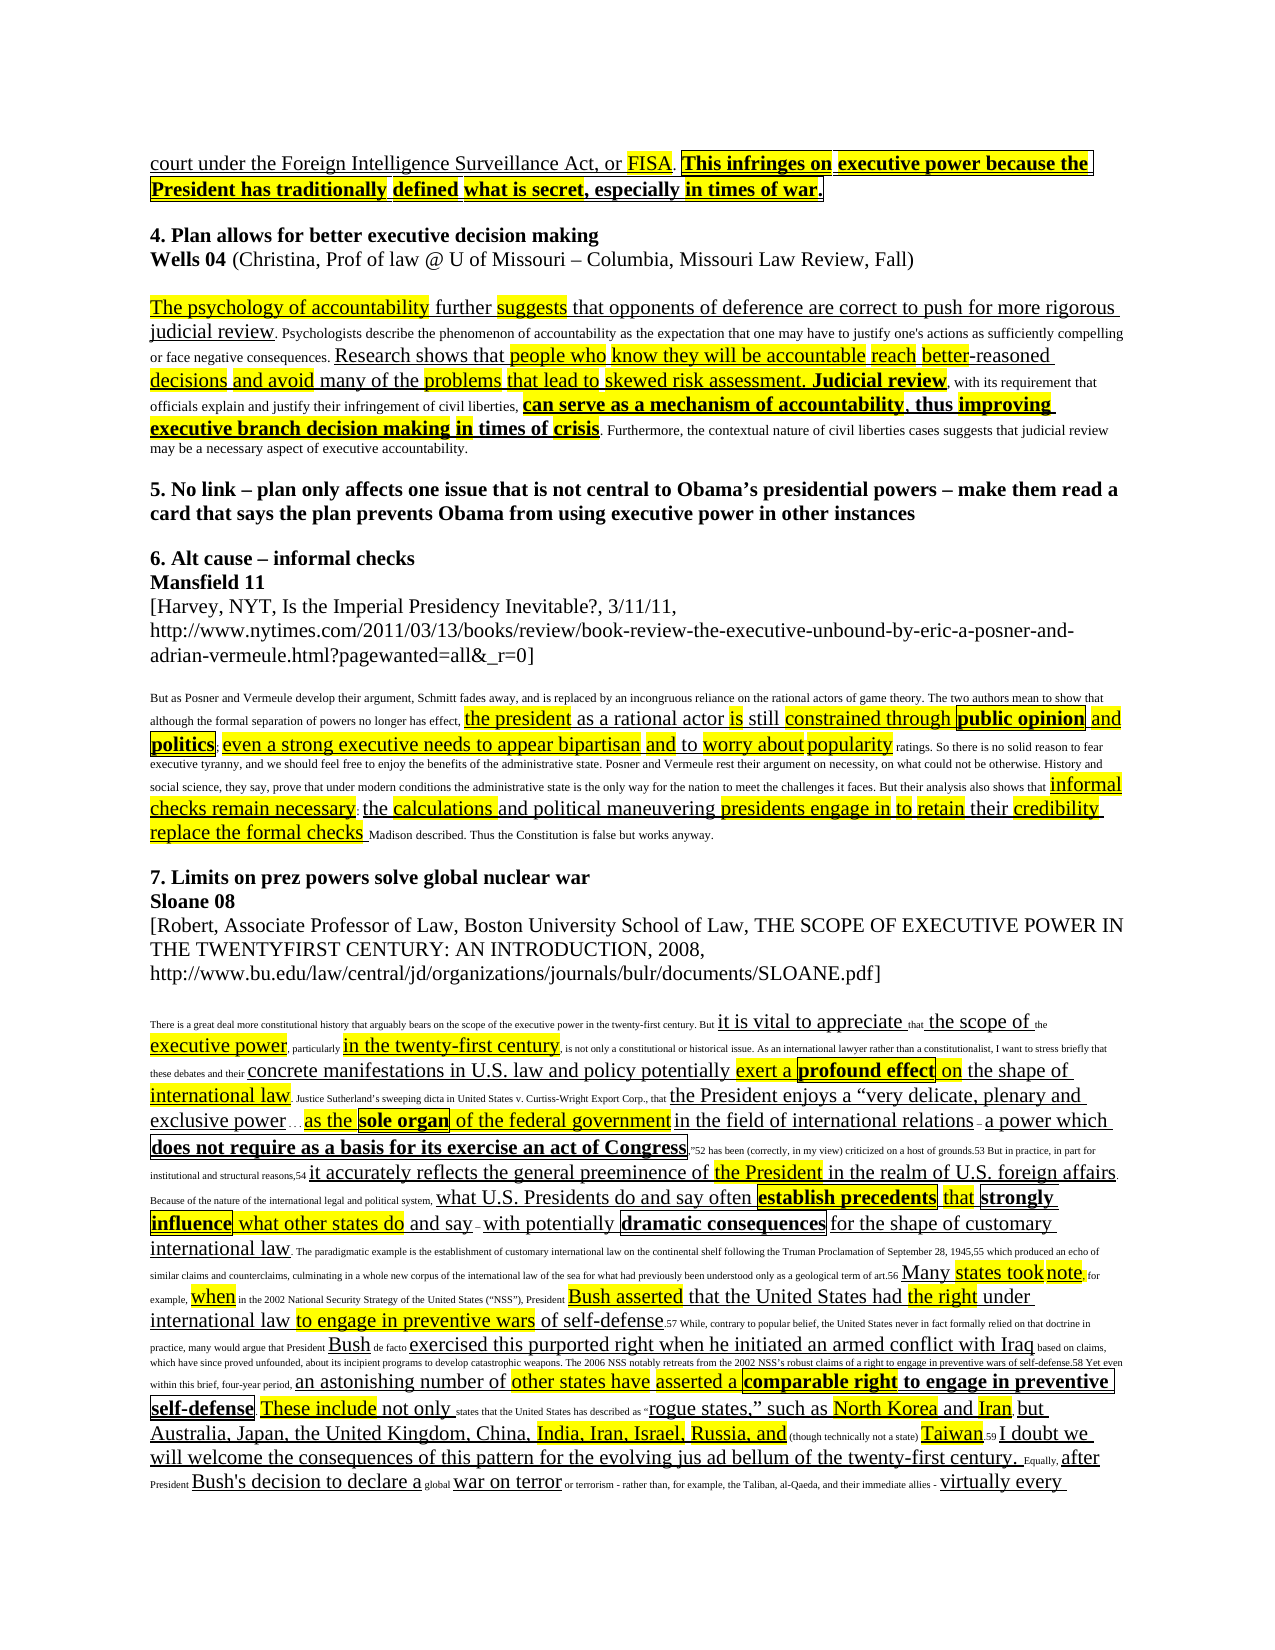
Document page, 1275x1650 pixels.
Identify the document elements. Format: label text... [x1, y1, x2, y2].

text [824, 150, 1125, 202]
text Wells 04 (Christina, Prof of law @ U of Missouri – Columbia, Missouri Law Review, Fall) [150, 247, 1125, 271]
subtitle 6. Alt cause – informal checks [150, 546, 1125, 570]
subtitle 4. Plan allows for better executive decision making [150, 223, 1125, 247]
text [Robert, Associate Professor of Law, Boston University School of Law, THE SCOPE OF EXECUTIVE POWER IN THE TWENTYFIRST CENTURY: AN INTRODUCTION, 2008, http://www.bu.edu/law/central/jd/organizations/journals/bulr/documents/SLOANE.pdf] [150, 913, 1125, 985]
subtitle 7. Limits on prez powers solve global nuclear war [150, 865, 1125, 889]
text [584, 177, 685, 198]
text But as Posner and Vermeule develop their argument, Schmitt fades away, and is replaced by an incongruous reliance on the rational actors of game theory. The two authors mean to show that although the formal separation of powers no longer has effect, the president as a rational actor is still constrained through public opinion and politics; even a strong executive needs to appear bipartisan and to worry about popularity ratings. So there is no solid reason to fear executive tyranny, and we should feel free to enjoy the benefits of the administrative state. Posner and Vermeule rest their argument on necessity, on what could not be otherwise. History and social science, they say, prove that under modern conditions the administrative state is the only way for the nation to meet the challenges it faces. But their analysis also shows that informal checks remain necessary: the calculations and political maneuvering presidents engage in to retain their credibility replace the formal checks Madison described. Thus the Constitution is false but works anyway. [150, 691, 1125, 844]
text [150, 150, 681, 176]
text [Harvey, NYT, Is the Imperial Presidency Inevitable?, 3/11/11, http://www.nytimes.com/2011/03/13/books/review/book-review-the-executive-unbound-by-eric-a-posner-and-adrian-vermeule.html?pagewanted=all&_r=0] [150, 594, 1125, 667]
text Mansfield 11 [150, 570, 1125, 594]
subtitle 5. No link – plan only affects one issue that is not central to Obama’s presidential powers – make them read a card that says the plan prevents Obama from using executive power in other instances [150, 477, 1125, 525]
text The psychology of accountability further suggests that opponents of deference are correct to push for more rigorous judicial review. Psychologists describe the phenomenon of accountability as the expectation that one may have to justify one's actions as sufficiently compelling or face negative consequences. Research shows that people who know they will be accountable reach better-reasoned decisions and avoid many of the problems that lead to skewed risk assessment. Judicial review, with its requirement that officials explain and justify their infringement of civil liberties, can serve as a mechanism of accountability, thus improving executive branch decision making in times of crisis. Furthermore, the contextual nature of civil liberties cases suggests that judicial review may be a necessary aspect of executive accountability. [150, 295, 1125, 456]
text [150, 1009, 1125, 1493]
text Sloane 08 [150, 889, 1125, 913]
